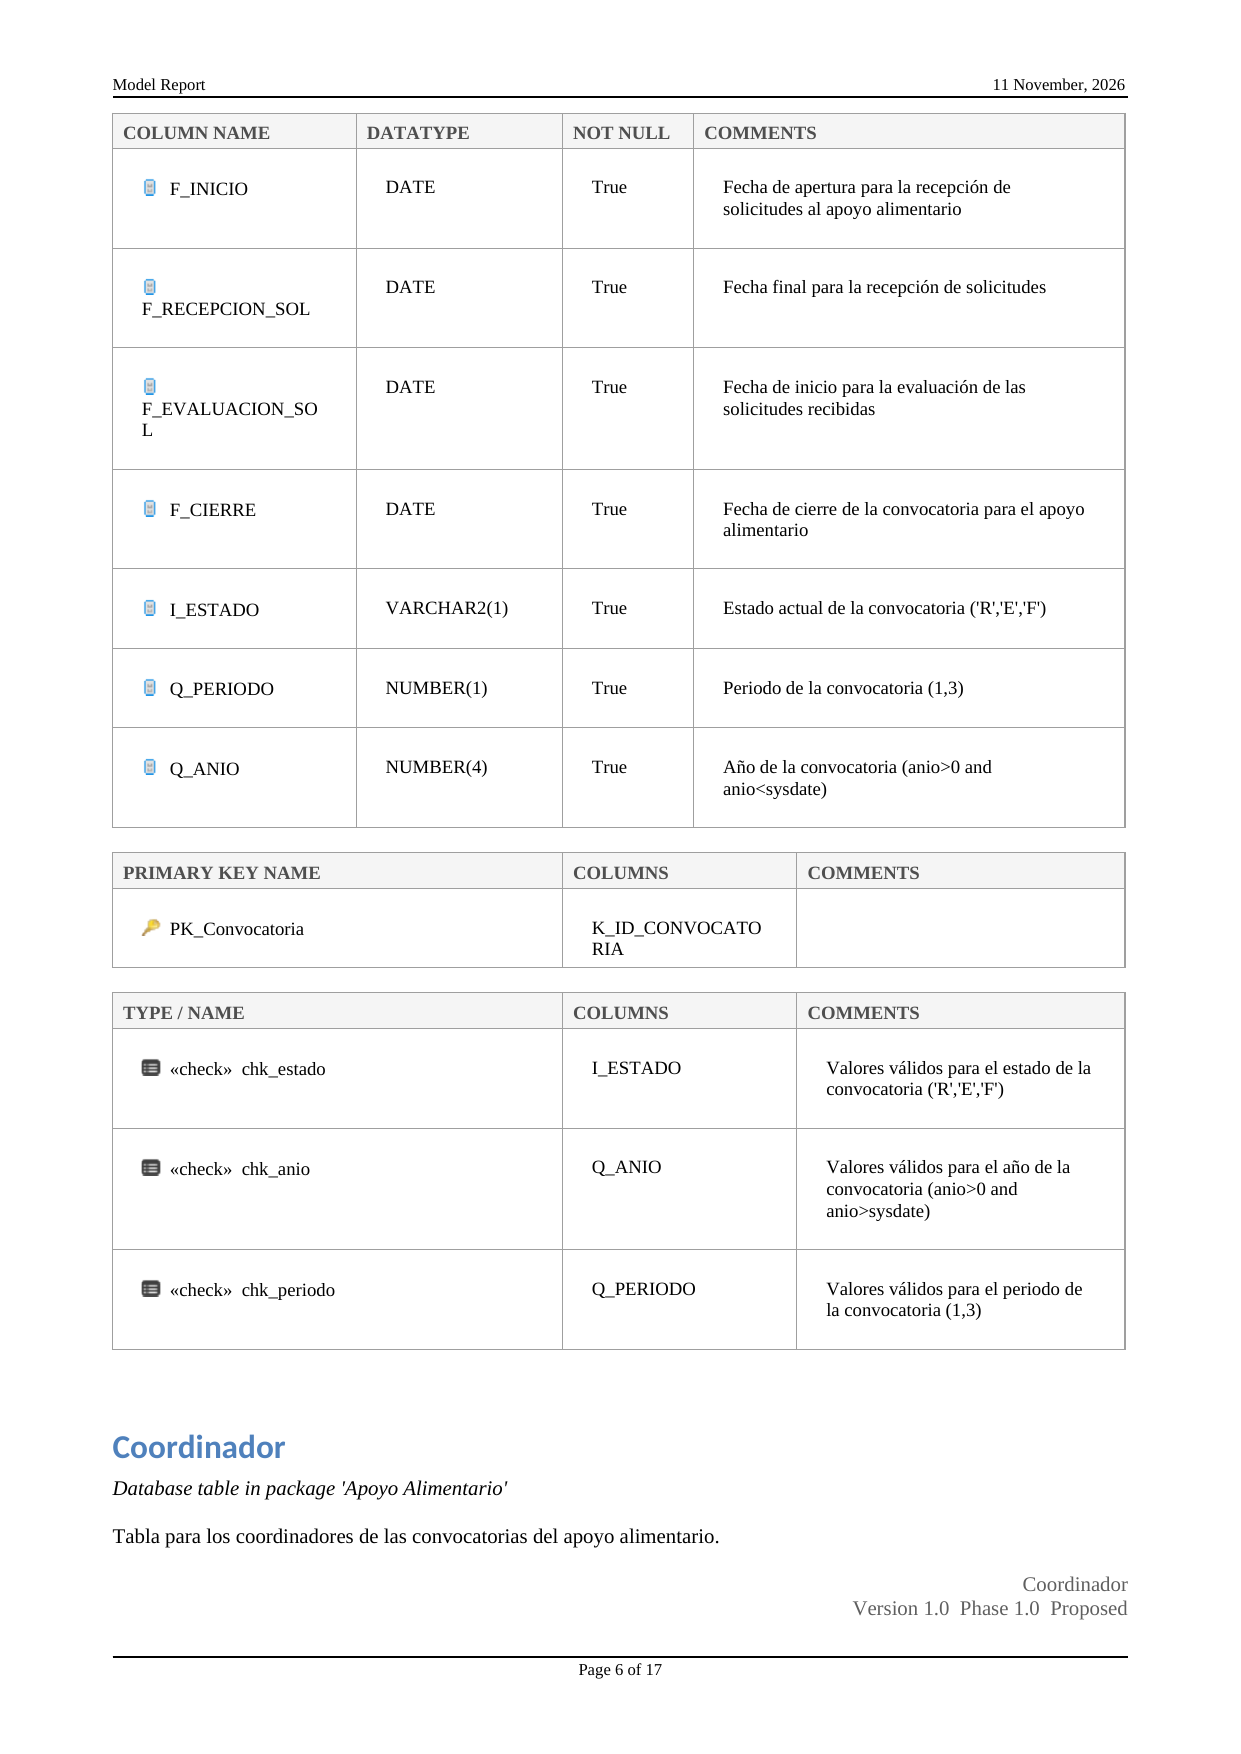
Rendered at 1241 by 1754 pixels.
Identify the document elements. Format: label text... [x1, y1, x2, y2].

table_cell K_ID_CONVOCATORIA [563, 889, 796, 967]
table_cell Fecha de inicio para la evaluación de las solicitudes recibidas [694, 348, 1124, 468]
table_cell True [563, 728, 693, 827]
table_cell [797, 889, 1124, 967]
table_cell F_INICIO [113, 149, 356, 247]
table_header COMMENTS [797, 853, 1124, 888]
table_cell DATE [357, 470, 562, 568]
picture [141, 676, 161, 696]
subtitle Coordinador [112, 1426, 1128, 1467]
table_cell Fecha de cierre de la convocatoria para el apoyo alimentario [694, 470, 1124, 568]
table_cell True [563, 649, 693, 727]
table_cell Periodo de la convocatoria (1,3) [694, 649, 1124, 727]
table_cell PK_Convocatoria [113, 889, 562, 967]
table_cell «check» chk_periodo [113, 1250, 562, 1349]
table_cell Fecha final para la recepción de solicitudes [694, 249, 1124, 347]
table_cell VARCHAR2(1) [357, 569, 562, 648]
text Coordinador [112, 1572, 1128, 1596]
table_cell Año de la convocatoria (anio>0 and anio<sysdate) [694, 728, 1124, 827]
table_cell I_ESTADO [113, 569, 356, 648]
table_cell Q_PERIODO [113, 649, 356, 727]
picture [141, 497, 161, 517]
table_cell True [563, 149, 693, 247]
text Tabla para los coordinadores de las convocatorias del apoyo alimentario. [112, 1524, 1128, 1548]
table_cell Q_ANIO [563, 1129, 796, 1249]
picture [141, 756, 161, 775]
table_cell F_RECEPCION_SOL [113, 249, 356, 347]
picture [141, 1056, 161, 1076]
table_header COMMENTS [694, 114, 1124, 148]
table_header COLUMNS [563, 993, 796, 1028]
table_cell DATE [357, 249, 562, 347]
table_cell Q_PERIODO [563, 1250, 796, 1349]
table_cell Fecha de apertura para la recepción de solicitudes al apoyo alimentario [694, 149, 1124, 247]
table_cell F_EVALUACION_SOL [113, 348, 356, 468]
table_cell NUMBER(1) [357, 649, 562, 727]
table_cell «check» chk_anio [113, 1129, 562, 1249]
text Version 1.0 Phase 1.0 Proposed [112, 1596, 1128, 1620]
table_cell DATE [357, 348, 562, 468]
table_cell I_ESTADO [563, 1029, 796, 1128]
table_header PRIMARY KEY NAME [113, 853, 562, 888]
picture [141, 597, 161, 616]
text Database table in package 'Apoyo Alimentario' [112, 1476, 1128, 1499]
table_header COLUMN NAME [113, 114, 356, 148]
table_cell True [563, 348, 693, 468]
table_cell True [563, 470, 693, 568]
table_cell NUMBER(4) [357, 728, 562, 827]
table_header COMMENTS [797, 993, 1124, 1028]
table_cell «check» chk_estado [113, 1029, 562, 1128]
picture [141, 276, 161, 295]
picture [141, 376, 161, 395]
table_cell Valores válidos para el año de la convocatoria (anio>0 and anio>sysdate) [797, 1129, 1124, 1249]
table_cell Valores válidos para el periodo de la convocatoria (1,3) [797, 1250, 1124, 1349]
picture [141, 1156, 161, 1176]
picture [141, 916, 161, 936]
table_cell Q_ANIO [113, 728, 356, 827]
table_cell True [563, 249, 693, 347]
table_cell True [563, 569, 693, 648]
table_cell F_CIERRE [113, 470, 356, 568]
table_cell DATE [357, 149, 562, 247]
picture [141, 176, 161, 196]
table_header TYPE / NAME [113, 993, 562, 1028]
table_cell Estado actual de la convocatoria ('R','E','F') [694, 569, 1124, 648]
picture [141, 1277, 161, 1297]
table_cell Valores válidos para el estado de la convocatoria ('R','E','F') [797, 1029, 1124, 1128]
table_header COLUMNS [563, 853, 796, 888]
table_header DATATYPE [357, 114, 562, 148]
table_header NOT NULL [563, 114, 693, 148]
